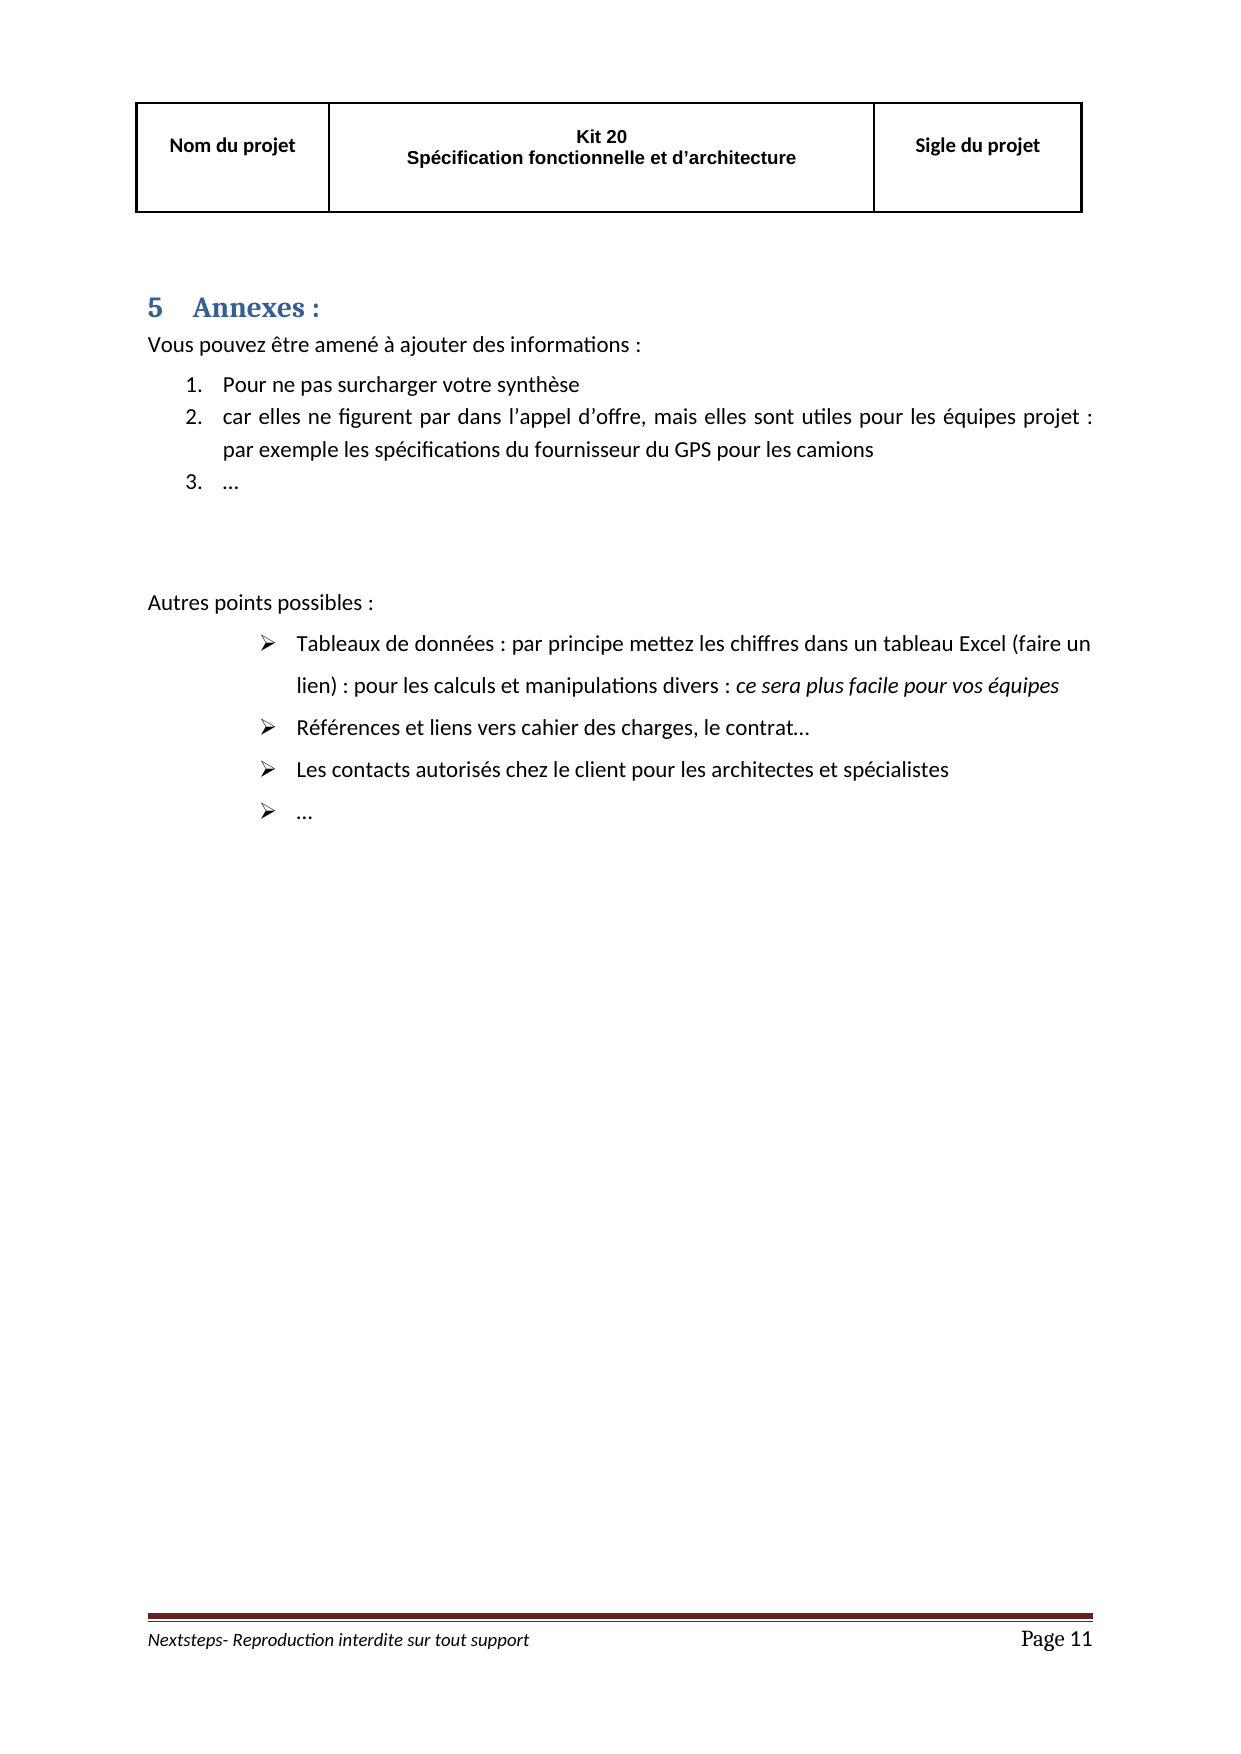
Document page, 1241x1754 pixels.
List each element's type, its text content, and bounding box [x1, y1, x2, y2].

list … [185, 467, 1093, 495]
list Tableaux de données : par principe mettez les chiffres dans un tableau Excel (faire un lien) : pour les calculs et manipulations divers : ce sera plus facile pour vos équipes [259, 629, 1093, 699]
list Références et liens vers cahier des charges, le contrat… [259, 713, 1093, 741]
subtitle Annexes : [148, 291, 1093, 325]
list Les contacts autorisés chez le client pour les architectes et spécialistes [259, 755, 1093, 783]
text Autres points possibles : [148, 588, 1093, 616]
list Pour ne pas surcharger votre synthèse [185, 370, 1093, 398]
list car elles ne figurent par dans l’appel d’offre, mais elles sont utiles pour les équipes projet : par exemple les spécifications du fournisseur du GPS pour les camions [185, 402, 1093, 463]
text Vous pouvez être amené à ajouter des informations : [148, 330, 1093, 358]
list … [259, 797, 1093, 825]
